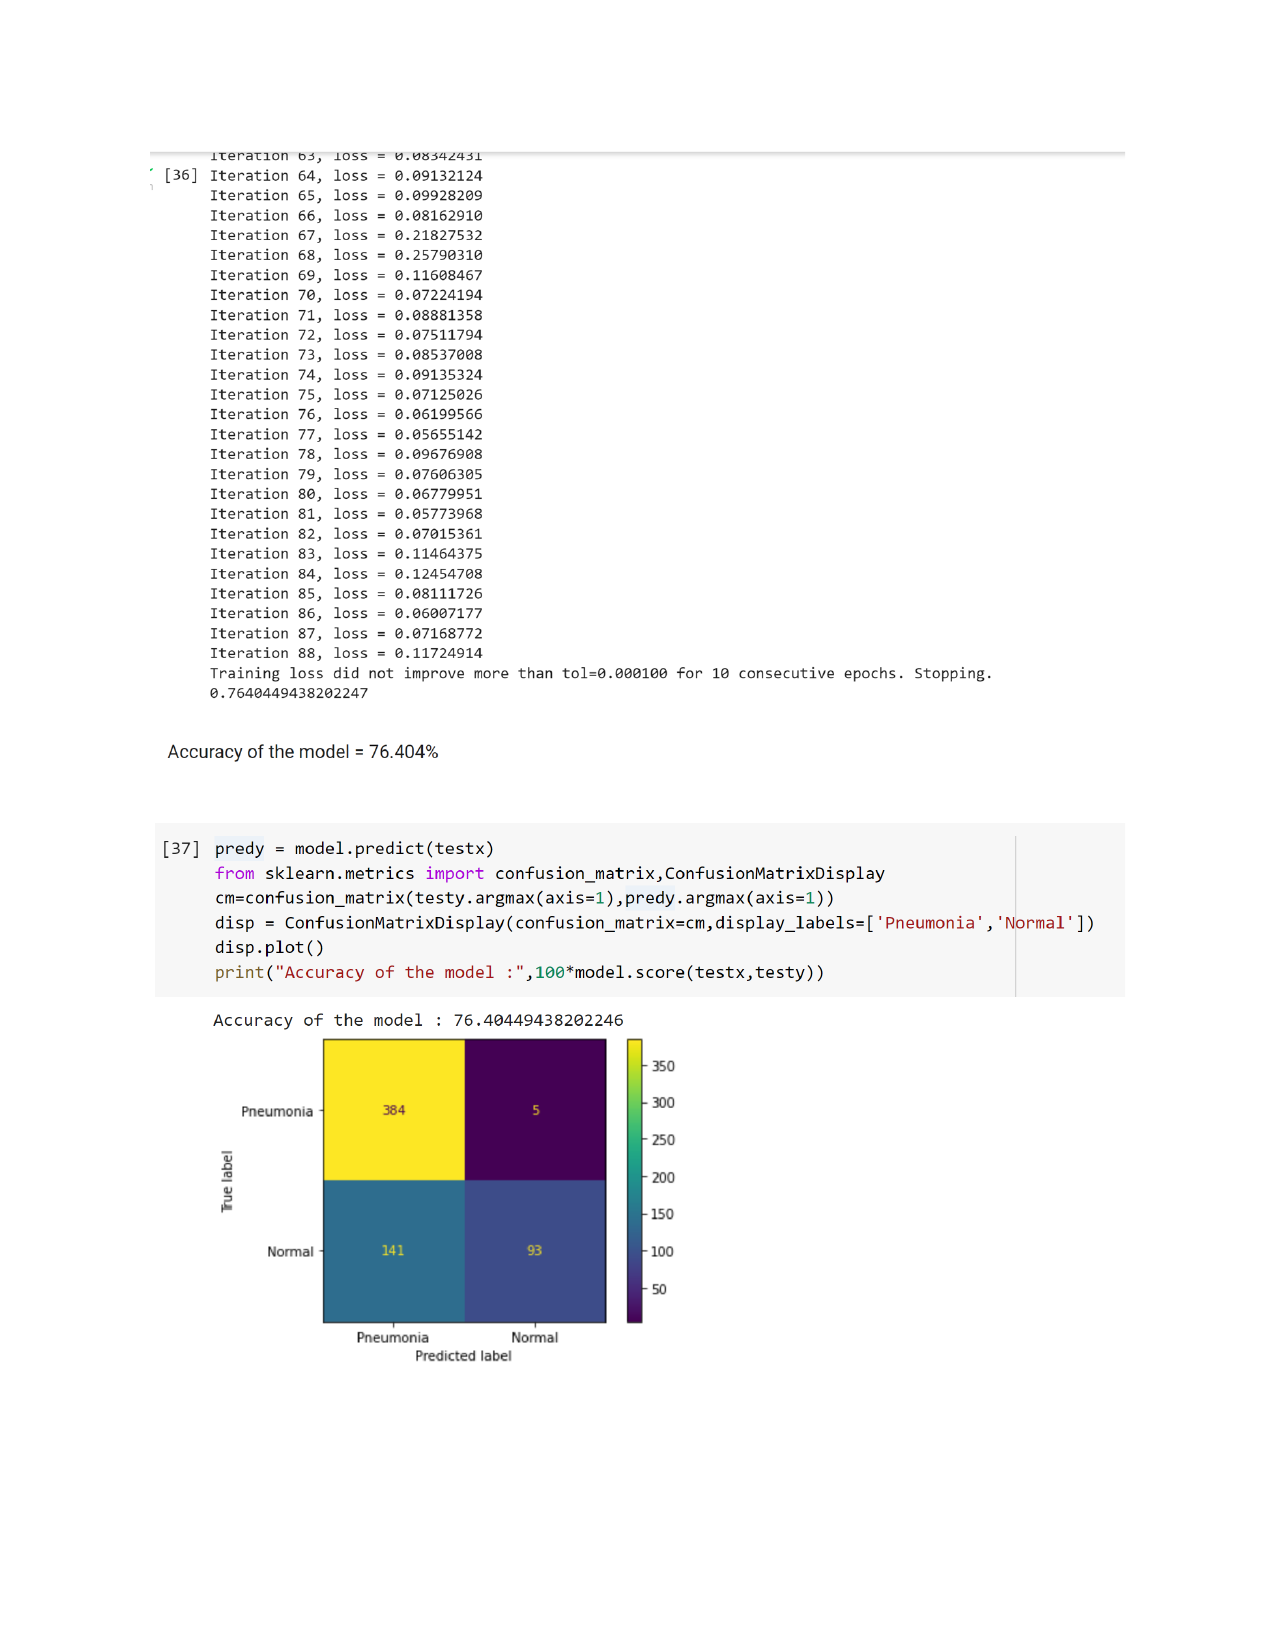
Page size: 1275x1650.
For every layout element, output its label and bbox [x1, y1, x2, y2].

picture [150, 150, 1125, 790]
picture [150, 819, 1125, 1399]
